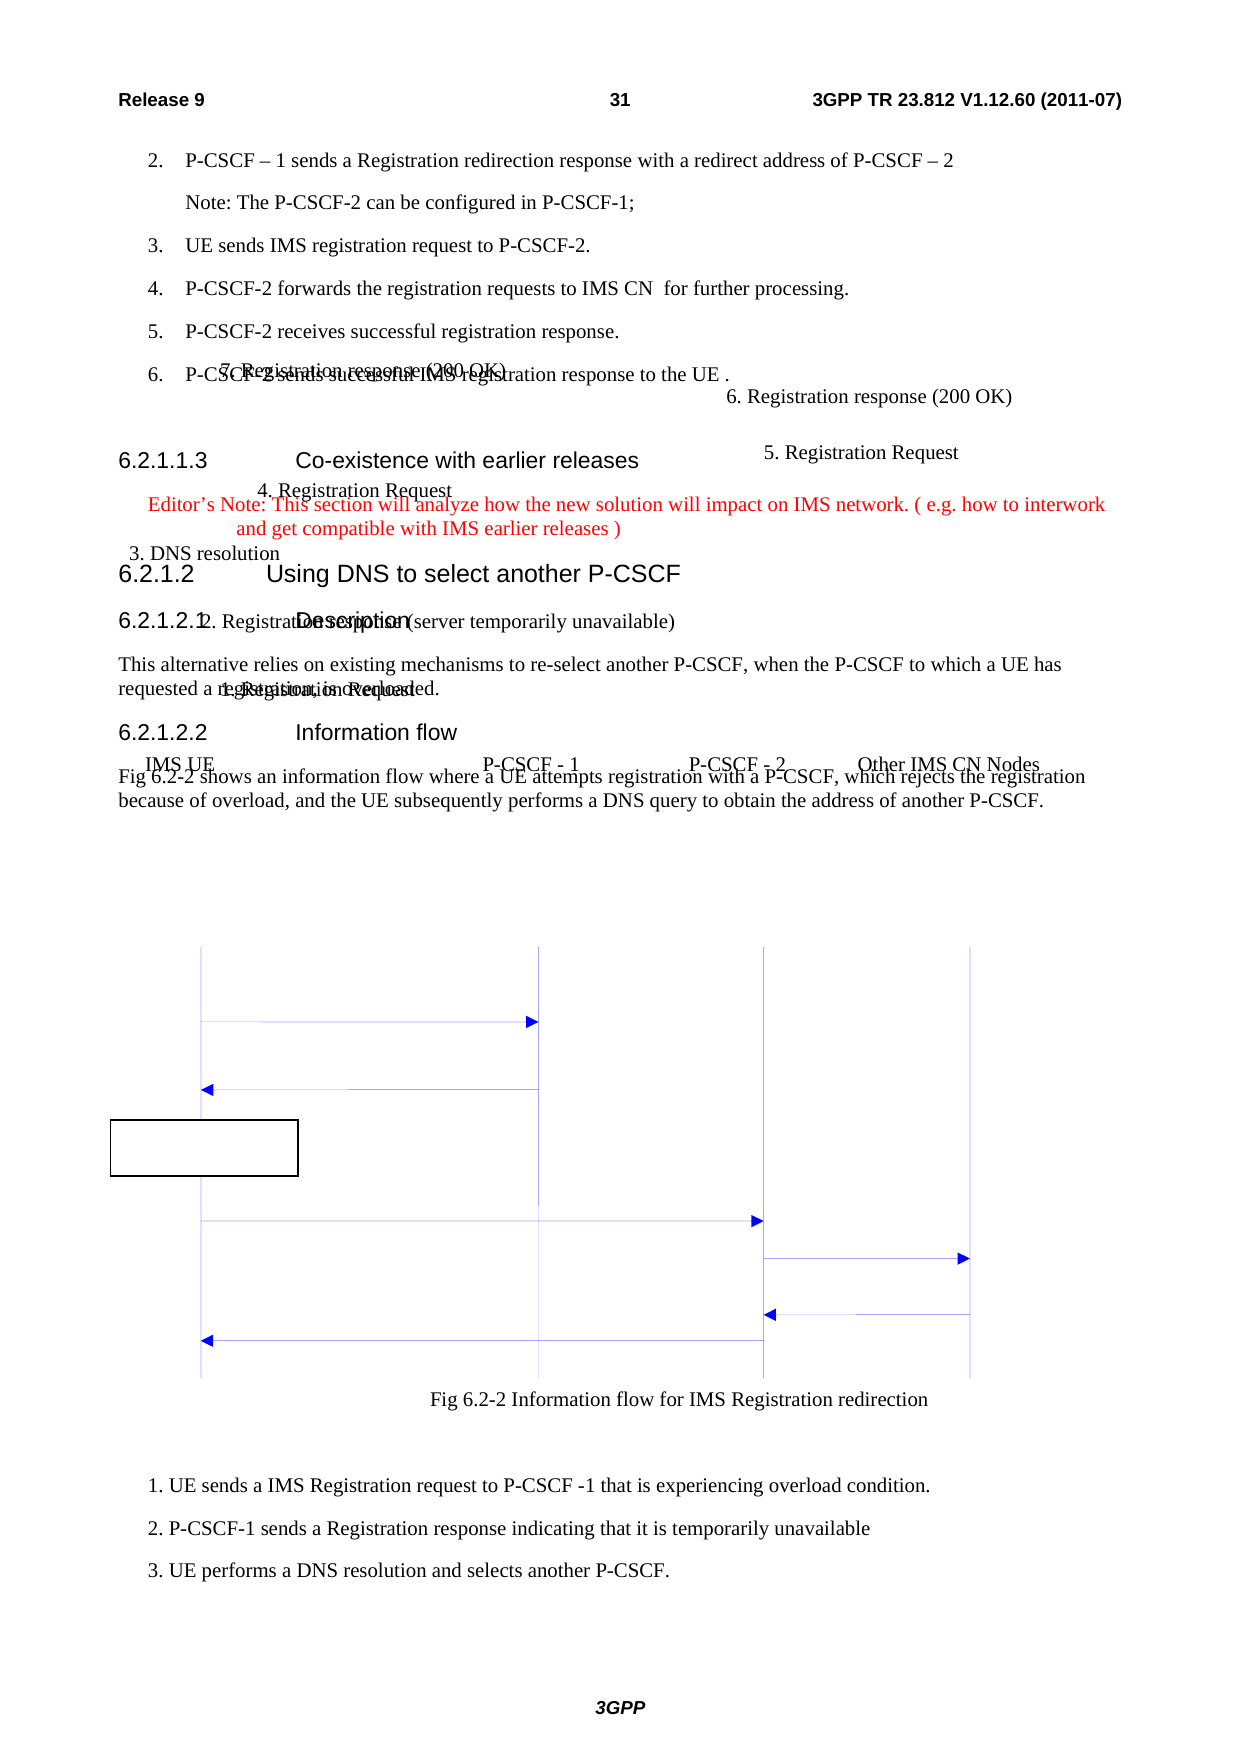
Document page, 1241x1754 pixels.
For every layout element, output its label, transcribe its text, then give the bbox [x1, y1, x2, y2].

text 1. UE sends a IMS Registration request to P-CSCF -1 that is experiencing overload condition. [148, 1473, 1122, 1497]
text 2. P-CSCF-1 sends a Registration response indicating that it is temporarily unavailable [148, 1516, 1122, 1540]
subtitle 6.2.1.2.1 Description [118, 607, 1122, 633]
list P-CSCF-2 receives successful registration response. [148, 319, 1122, 343]
text Fig 6.2-2 Information flow for IMS Registration redirection [236, 1387, 1122, 1411]
list P-CSCF-2 sends successful IMS registration response to the UE . [148, 362, 1122, 386]
list P-CSCF-2 forwards the registration requests to IMS CN for further processing. [148, 276, 1122, 300]
subtitle 6.2.1.2.2 Information flow [118, 719, 1122, 745]
list UE sends IMS registration request to P-CSCF-2. [148, 233, 1122, 257]
text This alternative relies on existing mechanisms to re-select another P-CSCF, when the P-CSCF to which a UE has requested a registration, is overloaded. [118, 652, 1122, 700]
text Note: The P-CSCF-2 can be configured in P-CSCF-1; [185, 190, 1122, 214]
subtitle 6.2.1.2 Using DNS to select another P-CSCF [118, 559, 1122, 588]
text Fig 6.2-2 shows an information flow where a UE attempts registration with a P-CSCF, which rejects the registration because of overload, and the UE subsequently performs a DNS query to obtain the address of another P-CSCF. [118, 764, 1122, 812]
list P-CSCF – 1 sends a Registration redirection response with a redirect address of P-CSCF – 2 [148, 147, 1122, 172]
text Editor’s Note: This section will analyze how the new solution will impact on IMS network. ( e.g. how to interwork and get compatible with IMS earlier releases ) [148, 492, 1122, 540]
text 3. UE performs a DNS resolution and selects another P-CSCF. [148, 1558, 1122, 1582]
subtitle 6.2.1.1.3 Co-existence with earlier releases [118, 447, 1122, 473]
